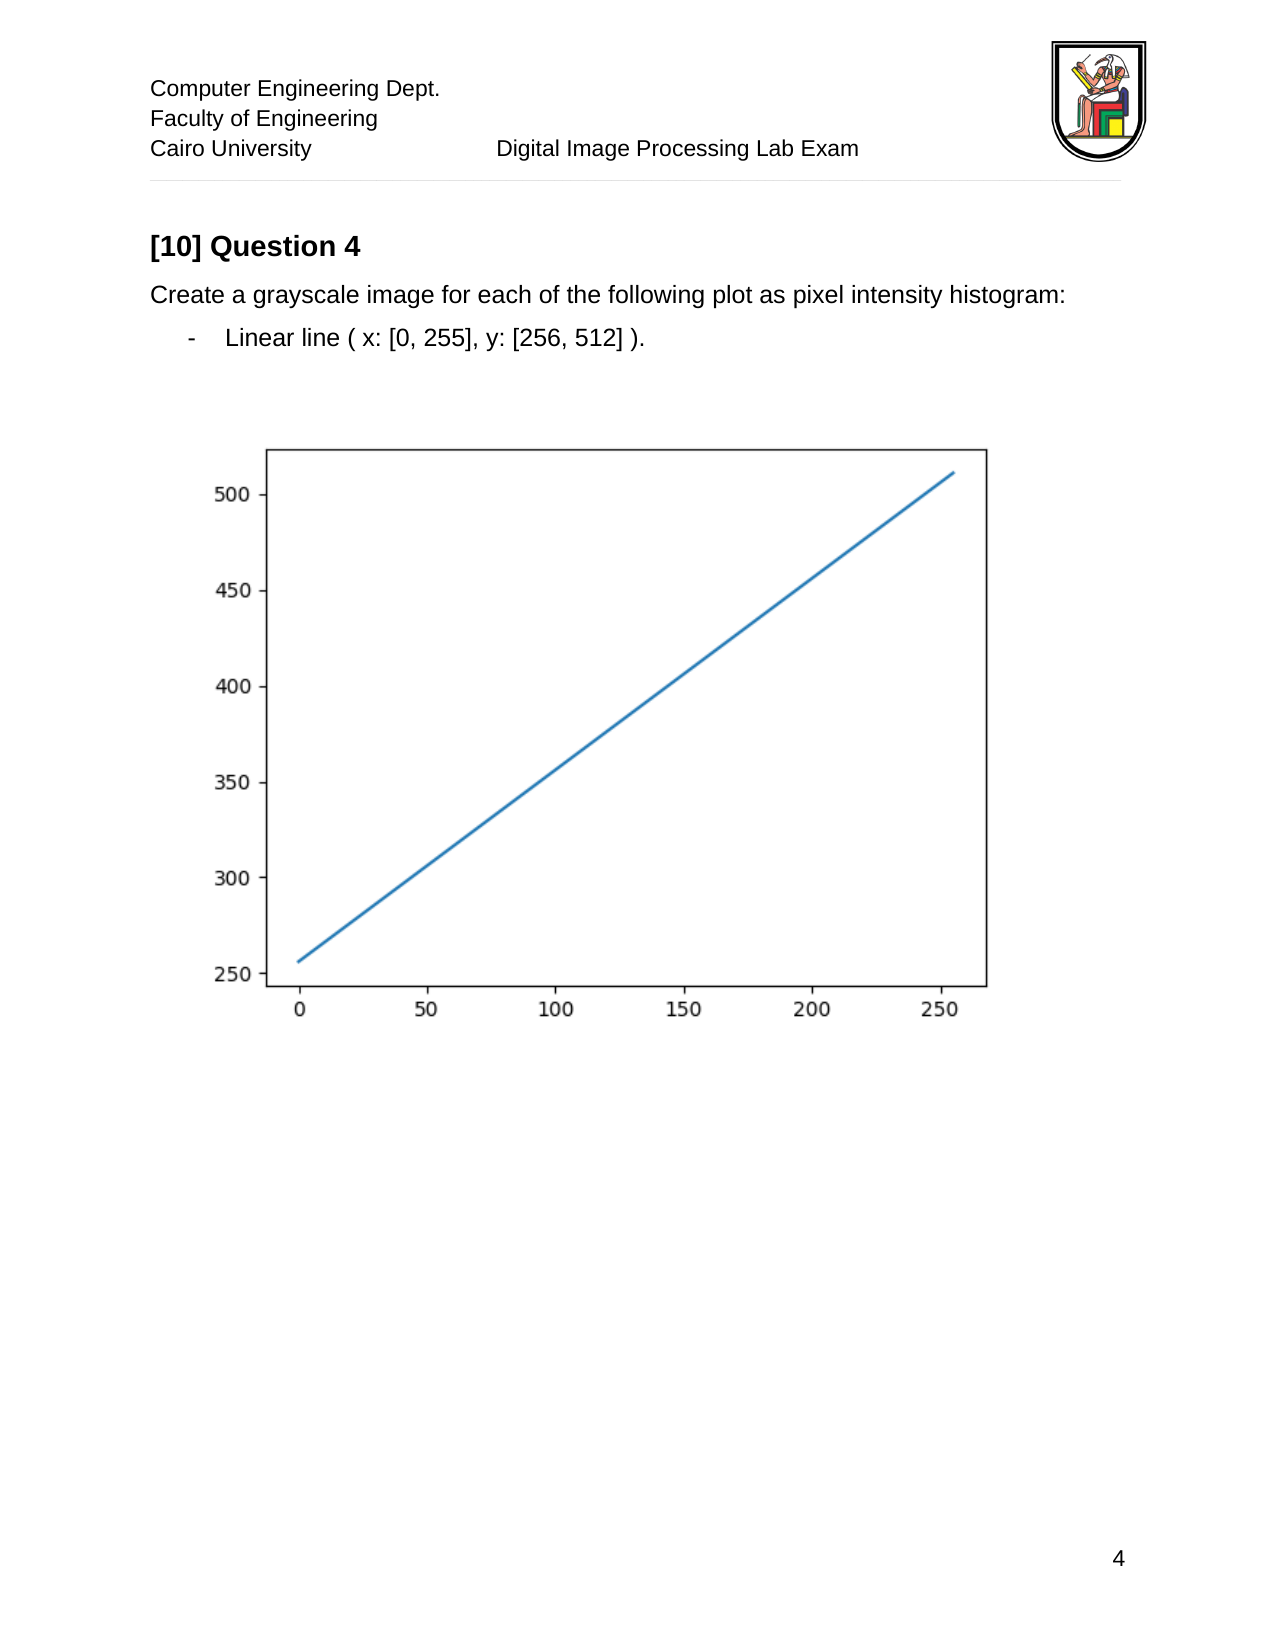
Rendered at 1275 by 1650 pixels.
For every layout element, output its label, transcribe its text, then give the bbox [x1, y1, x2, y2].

picture [150, 366, 1079, 1063]
picture [1045, 40, 1151, 167]
list Linear line ( x: [0, 255], y: [256, 512] ). [187, 323, 1125, 352]
text [10] Question 4 [150, 229, 1125, 263]
text Create a grayscale image for each of the following plot as pixel intensity histogram: [150, 280, 1125, 308]
